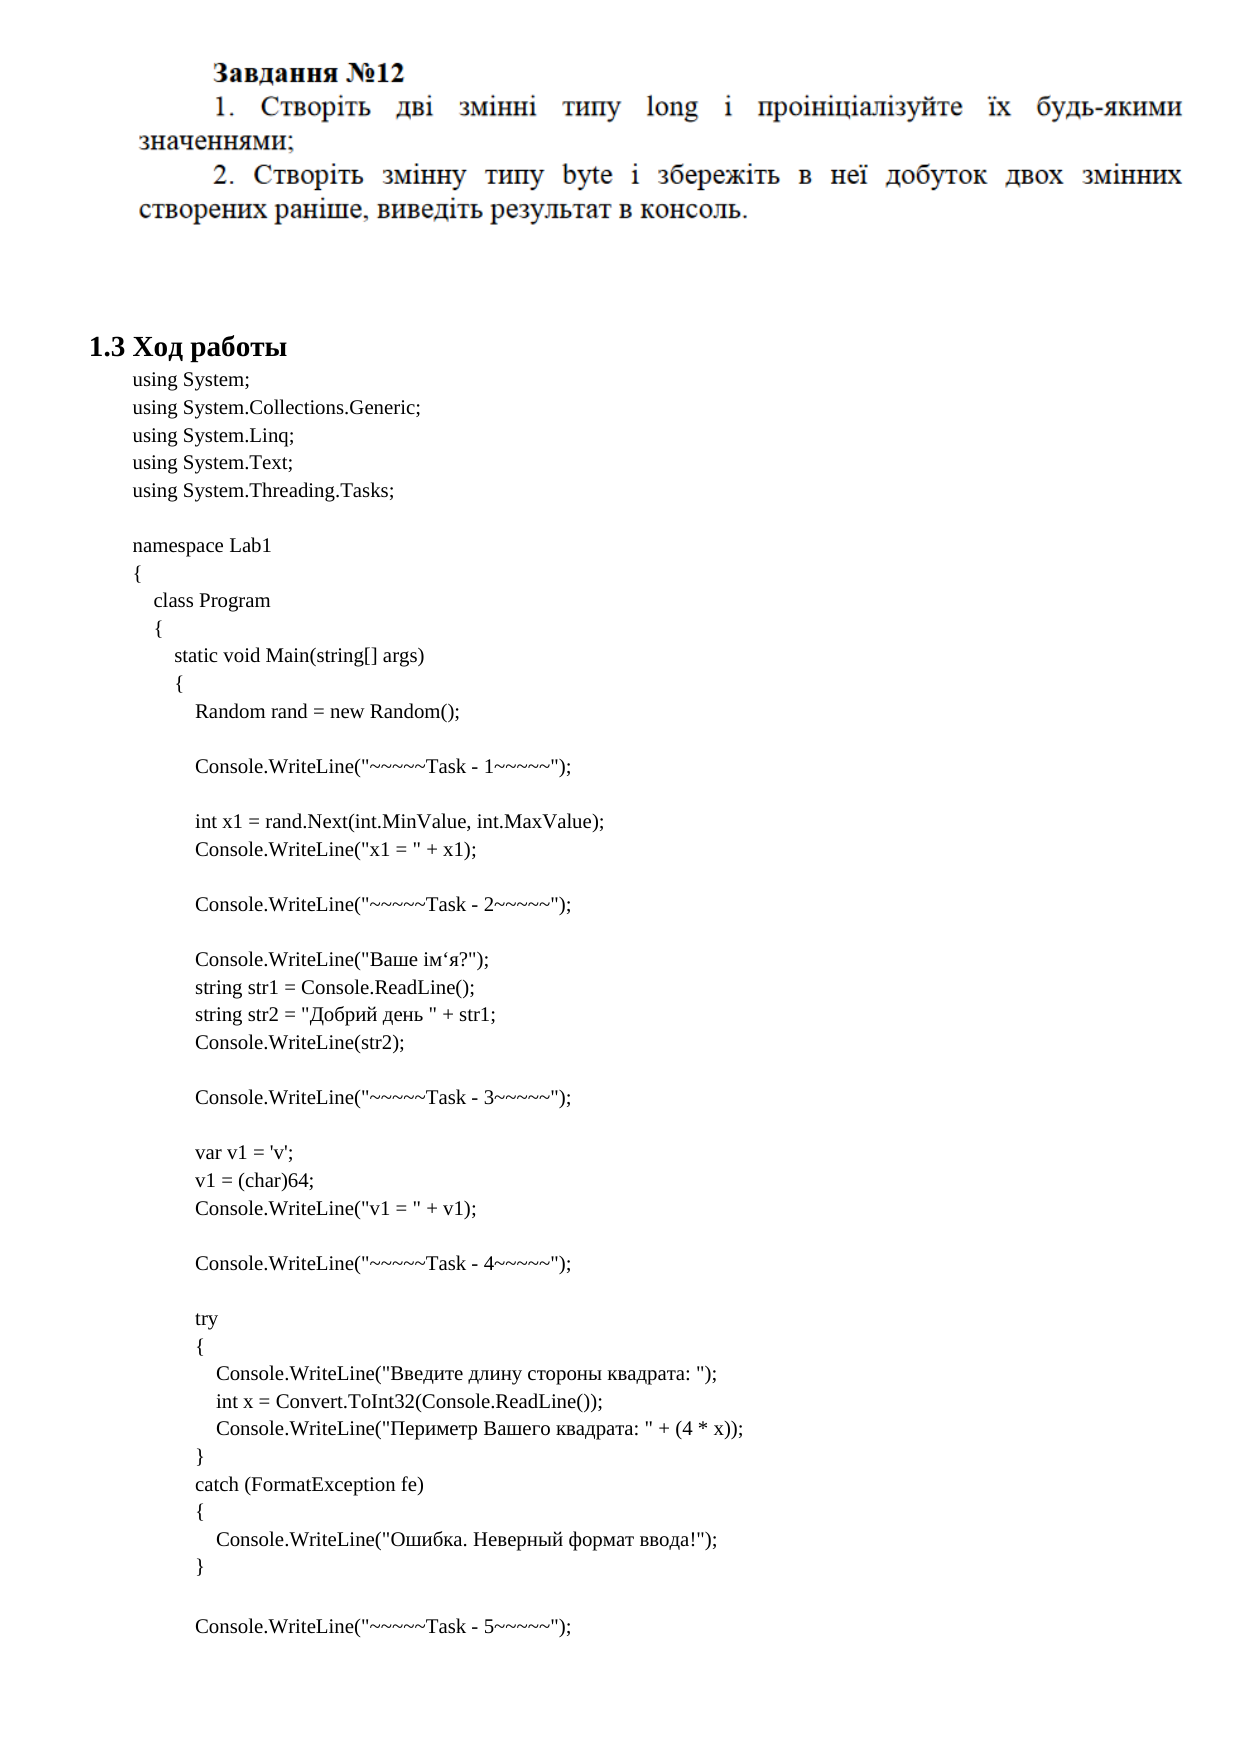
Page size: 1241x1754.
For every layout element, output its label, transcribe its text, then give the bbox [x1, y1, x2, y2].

list int x = Convert.ToInt32(Console.ReadLine()); [132, 1389, 1152, 1413]
list v1 = (char)64; [132, 1168, 1152, 1192]
list class Program [132, 588, 1152, 612]
list Console.WriteLine("Ошибка. Неверный формат ввода!"); [132, 1527, 1152, 1551]
list Random rand = new Random(); [132, 699, 1152, 723]
list using System.Linq; [132, 423, 1152, 447]
list Console.WriteLine("x1 = " + x1); [132, 837, 1152, 861]
list Console.WriteLine("v1 = " + v1); [132, 1196, 1152, 1219]
list Console.WriteLine("~~~~~Task - 2~~~~~"); [132, 892, 1152, 916]
list } [132, 1444, 1152, 1468]
picture [132, 59, 1196, 245]
list namespace Lab1 [132, 533, 1152, 557]
list Console.WriteLine("Ваше ім‘я?"); [132, 947, 1152, 971]
list try [132, 1306, 1152, 1330]
list Console.WriteLine("Периметр Вашего квадрата: " + (4 * x)); [132, 1416, 1152, 1440]
list Console.WriteLine("~~~~~Task - 1~~~~~"); [132, 754, 1152, 778]
list { [132, 616, 1152, 640]
list } [132, 1554, 1152, 1578]
list { [132, 1333, 1152, 1358]
list { [132, 671, 1152, 695]
list { [132, 1499, 1152, 1523]
list string str2 = "Добрий день " + str1; [132, 1002, 1152, 1026]
list Console.WriteLine(str2); [132, 1030, 1152, 1054]
list using System.Threading.Tasks; [132, 478, 1152, 502]
list using System; [132, 367, 1152, 391]
list Console.WriteLine("Введите длину стороны квадрата: "); [132, 1361, 1152, 1385]
list using System.Text; [132, 450, 1152, 474]
list Console.WriteLine("~~~~~Task - 4~~~~~"); [132, 1251, 1152, 1275]
list Console.WriteLine("~~~~~Task - 3~~~~~"); [132, 1085, 1152, 1109]
list Console.WriteLine("~~~~~Task - 5~~~~~"); [132, 1614, 1152, 1638]
list { [132, 561, 1152, 585]
list int x1 = rand.Next(int.MinValue, int.MaxValue); [132, 809, 1152, 833]
list Ход работы [89, 329, 1152, 362]
list using System.Collections.Generic; [132, 395, 1152, 419]
list var v1 = 'v'; [132, 1140, 1152, 1164]
list static void Main(string[] args) [132, 643, 1152, 667]
list catch (FormatException fe) [132, 1472, 1152, 1496]
list string str1 = Console.ReadLine(); [132, 975, 1152, 999]
